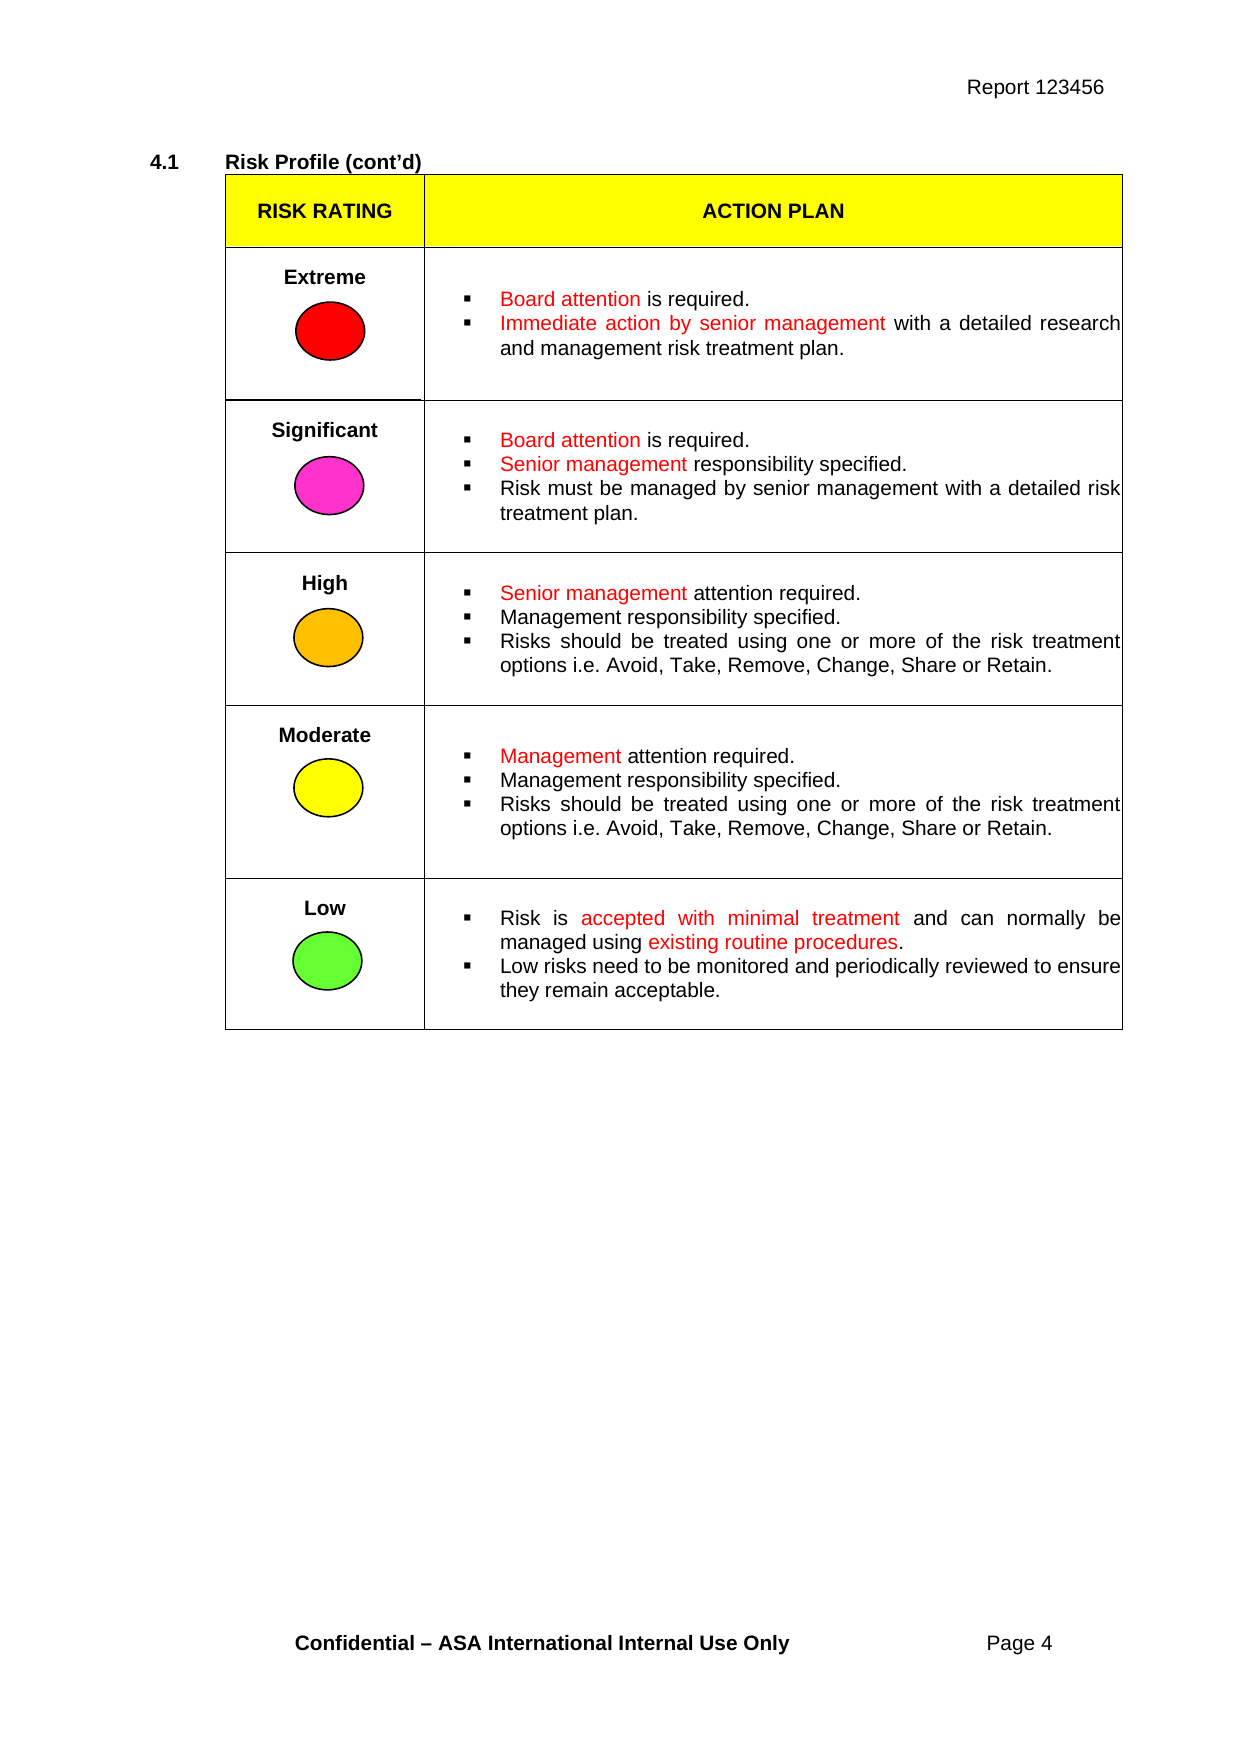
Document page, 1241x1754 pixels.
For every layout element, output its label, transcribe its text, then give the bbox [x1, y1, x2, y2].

table_cell High [226, 553, 424, 594]
table_cell Senior management attention required. Management responsibility specified. Risks should be treated using one or more of the risk treatment options i.e. Avoid, Take, Remove, Change, Share or Retain. [425, 553, 1122, 705]
table_cell Management attention required. Management responsibility specified. Risks should be treated using one or more of the risk treatment options i.e. Avoid, Take, Remove, Change, Share or Retain. [425, 706, 1122, 878]
table_cell [226, 289, 424, 399]
subtitle 4.1 Risk Profile (cont’d) [150, 150, 1090, 174]
table_cell [226, 920, 424, 1029]
table_cell Significant [226, 401, 424, 442]
table_cell Low [226, 879, 424, 920]
table_cell [226, 595, 424, 705]
table_cell Board attention is required. Immediate action by senior management with a detailed research and management risk treatment plan. [425, 248, 1122, 399]
table_cell Board attention is required. Senior management responsibility specified. Risk must be managed by senior management with a detailed risk treatment plan. [425, 401, 1122, 552]
table_header ACTION PLAN [425, 175, 1122, 246]
table_cell [226, 747, 424, 878]
table_cell Extreme [226, 248, 424, 288]
table_cell Moderate [226, 706, 424, 747]
table_cell Risk is accepted with minimal treatment and can normally be managed using existing routine procedures. Low risks need to be monitored and periodically reviewed to ensure they remain acceptable. [425, 879, 1122, 1029]
table_header RISK RATING [226, 175, 424, 246]
table_cell [226, 442, 424, 552]
